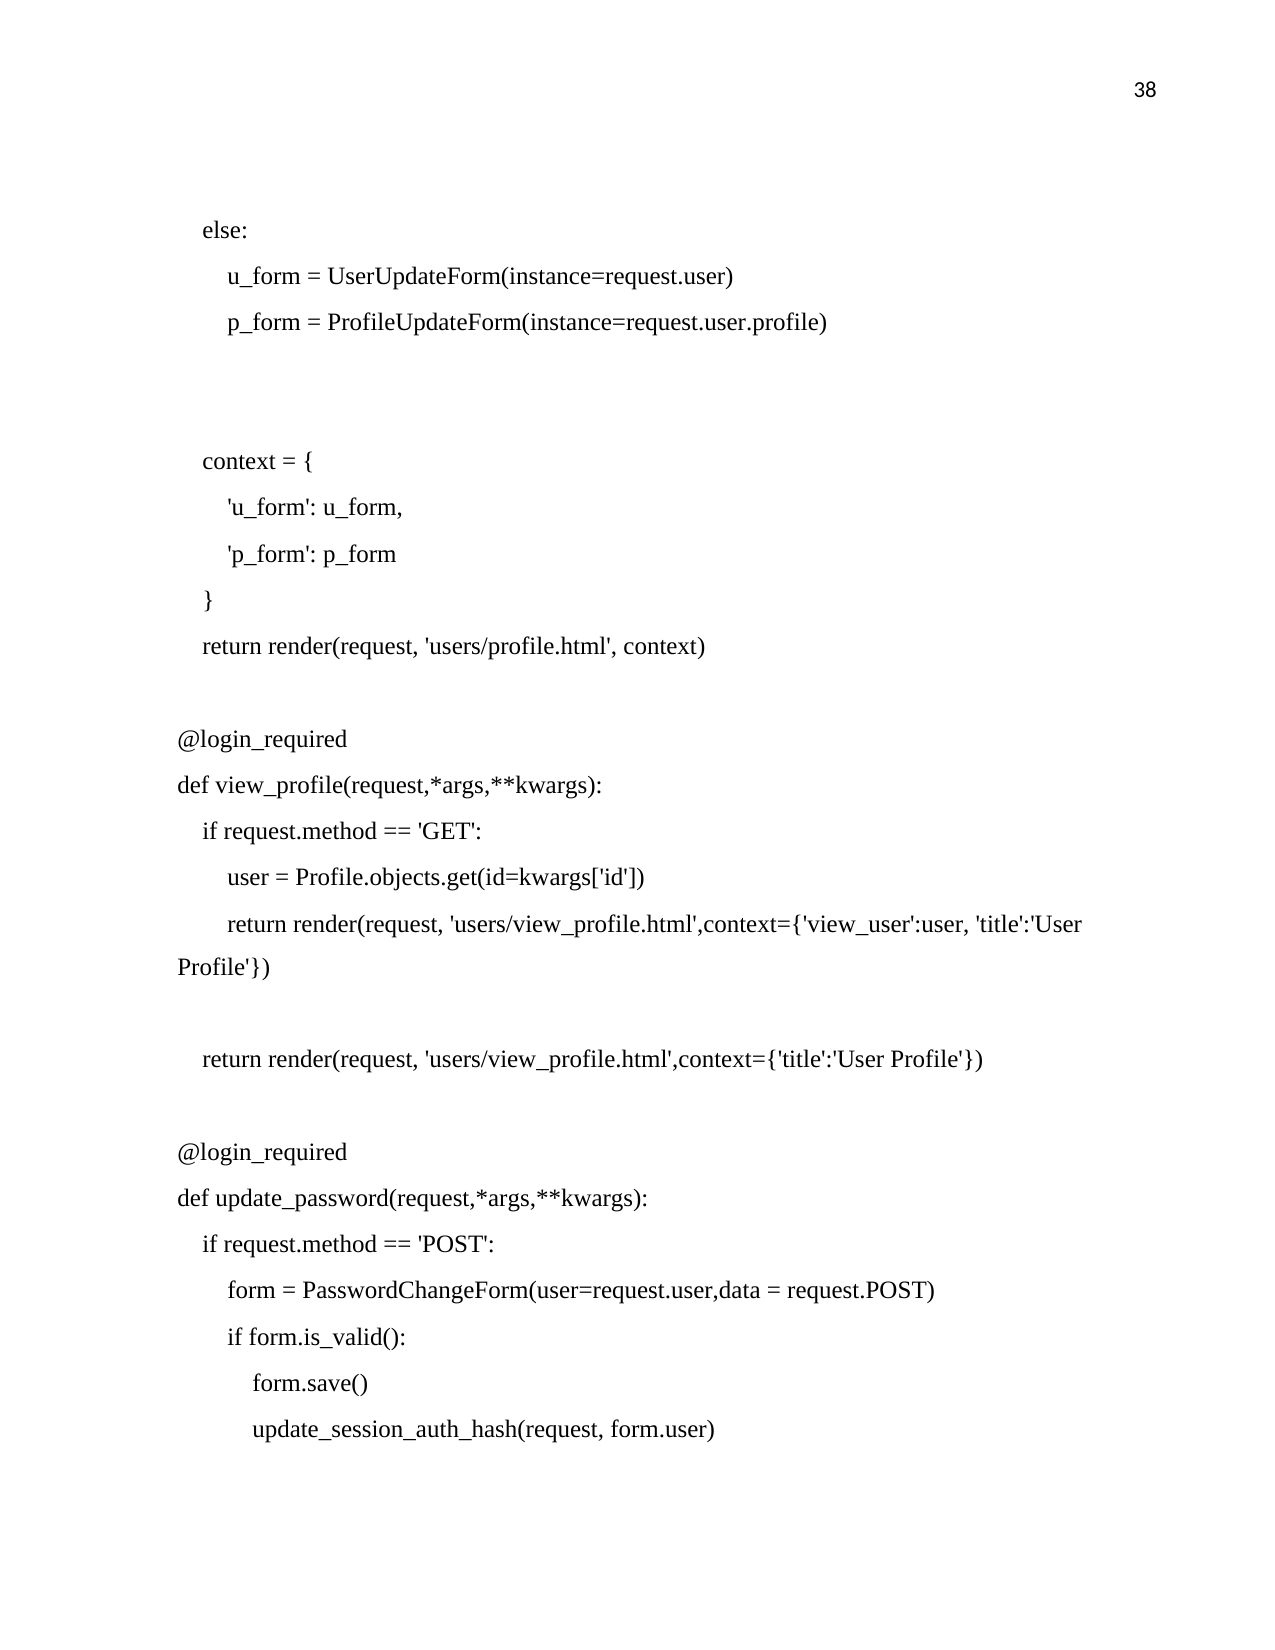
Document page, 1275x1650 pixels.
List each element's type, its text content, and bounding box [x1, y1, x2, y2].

text form.save() [177, 1368, 1156, 1397]
text 'u_form': u_form, [177, 492, 1156, 521]
text def update_password(request,*args,**kwargs): [177, 1183, 1156, 1212]
text 'p_form': p_form [177, 539, 1156, 567]
text def view_profile(request,*args,**kwargs): [177, 770, 1156, 799]
text return render(request, 'users/profile.html', context) [177, 631, 1156, 660]
text user = Profile.objects.get(id=kwargs['id']) [177, 862, 1156, 891]
text form = PasswordChangeForm(user=request.user,data = request.POST) [177, 1276, 1156, 1304]
text @login_required [177, 724, 1156, 752]
text if request.method == 'GET': [177, 816, 1156, 845]
text if request.method == 'POST': [177, 1229, 1156, 1258]
text return render(request, 'users/view_profile.html',context={'title':'User Profile'}) [177, 1044, 1156, 1073]
text } [177, 585, 1156, 614]
text context = { [177, 446, 1156, 475]
text if form.is_valid(): [177, 1322, 1156, 1351]
text p_form = ProfileUpdateForm(instance=request.user.profile) [177, 307, 1156, 336]
text else: [177, 215, 1156, 244]
text @login_required [177, 1137, 1156, 1166]
text u_form = UserUpdateForm(instance=request.user) [177, 261, 1156, 290]
text return render(request, 'users/view_profile.html',context={'view_user':user, 'title':'User Profile'}) [177, 909, 1156, 981]
text update_session_auth_hash(request, form.user) [177, 1414, 1156, 1443]
